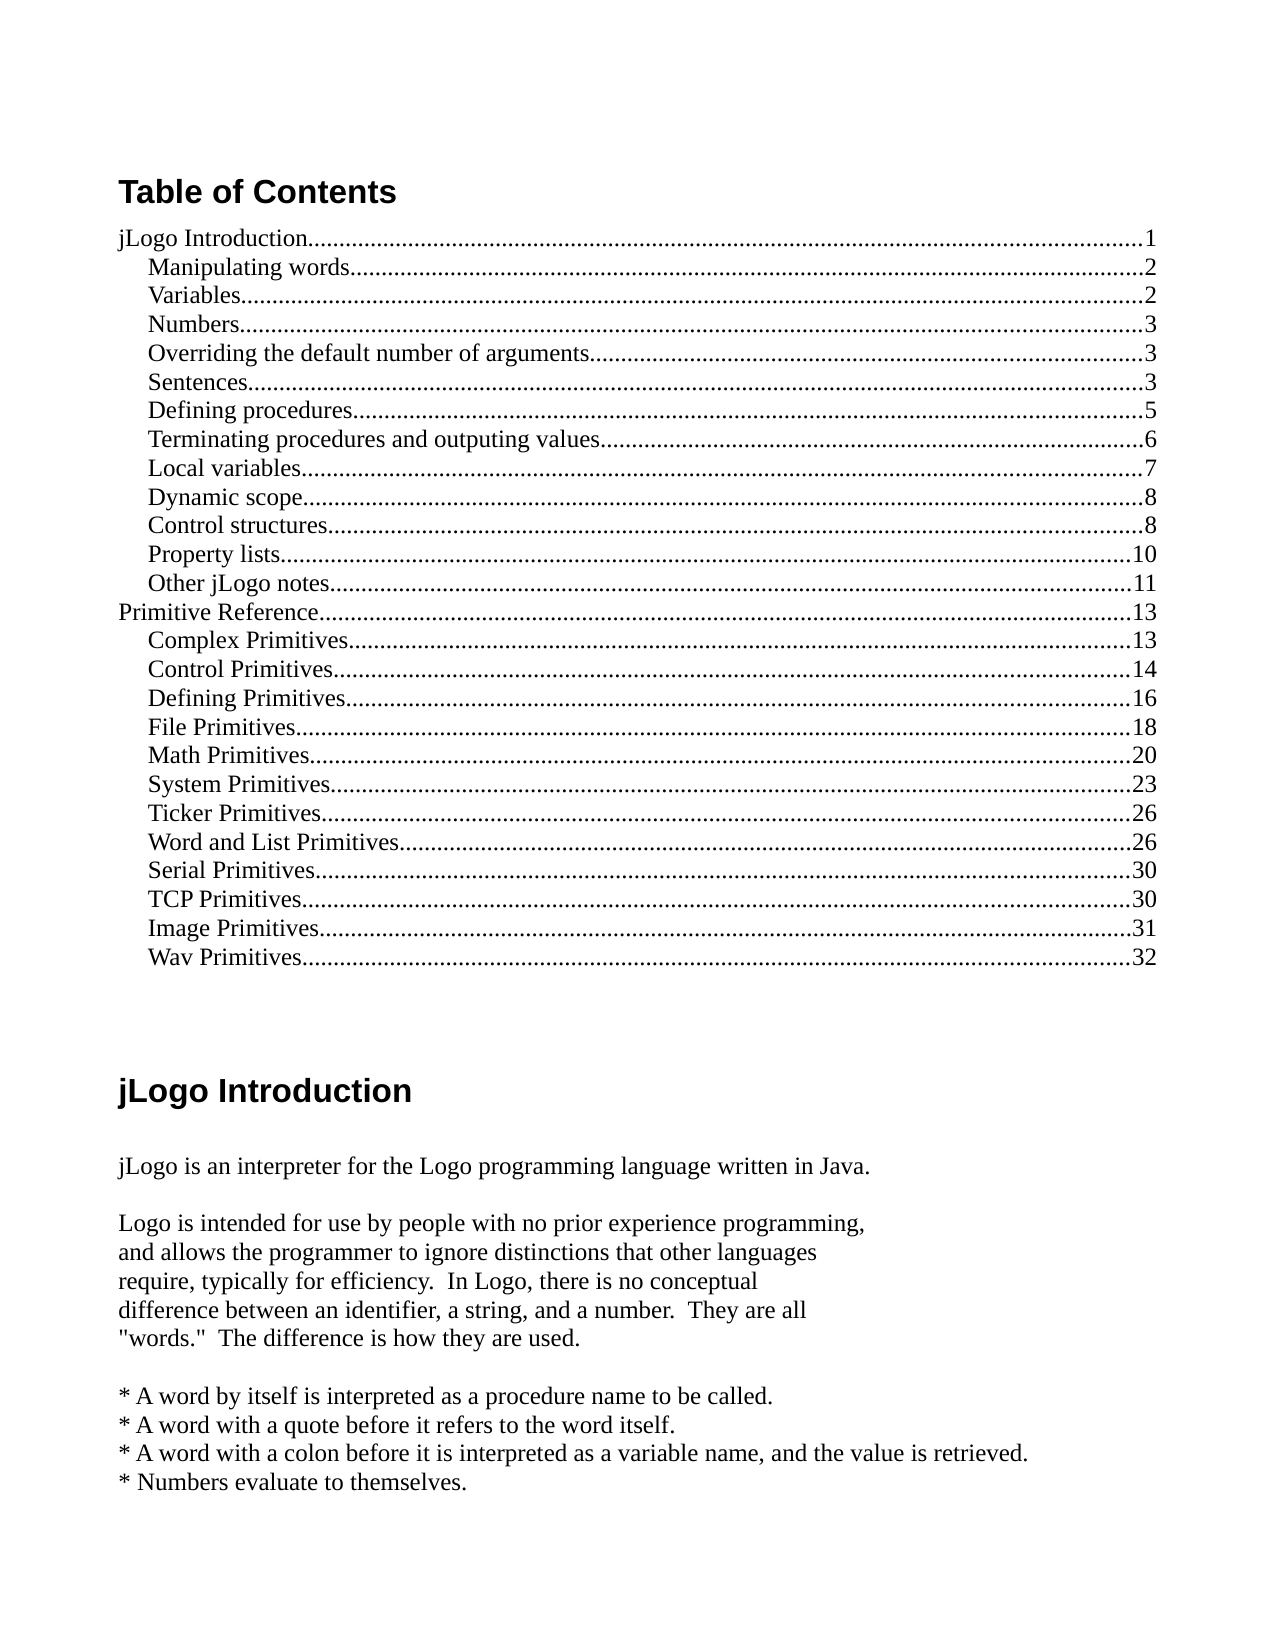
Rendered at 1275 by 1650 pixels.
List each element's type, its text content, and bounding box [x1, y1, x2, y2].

text jLogo is an interpreter for the Logo programming language written in Java. [118, 1151, 1157, 1180]
text * A word with a colon before it is interpreted as a variable name, and the value is retrieved. [118, 1438, 1157, 1467]
text Serial Primitives 30 [148, 855, 1157, 884]
text Local variables 7 [148, 453, 1157, 482]
text Manipulating words 2 [148, 252, 1157, 280]
text * Numbers evaluate to themselves. [118, 1467, 1157, 1496]
subtitle Table of Contents [118, 172, 1157, 210]
text Complex Primitives 13 [148, 625, 1157, 654]
text Word and List Primitives 26 [148, 827, 1157, 855]
text "words." The difference is how they are used. [118, 1323, 1157, 1352]
text Numbers 3 [148, 309, 1157, 338]
text Property lists 10 [148, 539, 1157, 568]
text TCP Primitives 30 [148, 884, 1157, 913]
text Control structures 8 [148, 510, 1157, 539]
text Control Primitives 14 [148, 654, 1157, 683]
text Image Primitives 31 [148, 913, 1157, 942]
text Wav Primitives 32 [148, 942, 1157, 970]
text File Primitives 18 [148, 712, 1157, 740]
text * A word by itself is interpreted as a procedure name to be called. [118, 1381, 1157, 1410]
text Logo is intended for use by people with no prior experience programming, [118, 1208, 1157, 1237]
text and allows the programmer to ignore distinctions that other languages [118, 1237, 1157, 1266]
text Overriding the default number of arguments 3 [148, 338, 1157, 367]
text Variables 2 [148, 280, 1157, 309]
subtitle jLogo Introduction [118, 1071, 1157, 1110]
text Defining Primitives 16 [148, 683, 1157, 712]
text Math Primitives 20 [148, 740, 1157, 769]
text System Primitives 23 [148, 769, 1157, 798]
text Ticker Primitives 26 [148, 798, 1157, 827]
text Other jLogo notes 11 [148, 568, 1157, 597]
text Terminating procedures and outputing values 6 [148, 424, 1157, 453]
text require, typically for efficiency. In Logo, there is no conceptual [118, 1266, 1157, 1295]
text Defining procedures 5 [148, 395, 1157, 424]
text jLogo Introduction 1 [118, 223, 1157, 252]
text difference between an identifier, a string, and a number. They are all [118, 1295, 1157, 1323]
text * A word with a quote before it refers to the word itself. [118, 1410, 1157, 1438]
text Sentences 3 [148, 367, 1157, 395]
text Dynamic scope 8 [148, 482, 1157, 510]
text Primitive Reference 13 [118, 597, 1157, 625]
